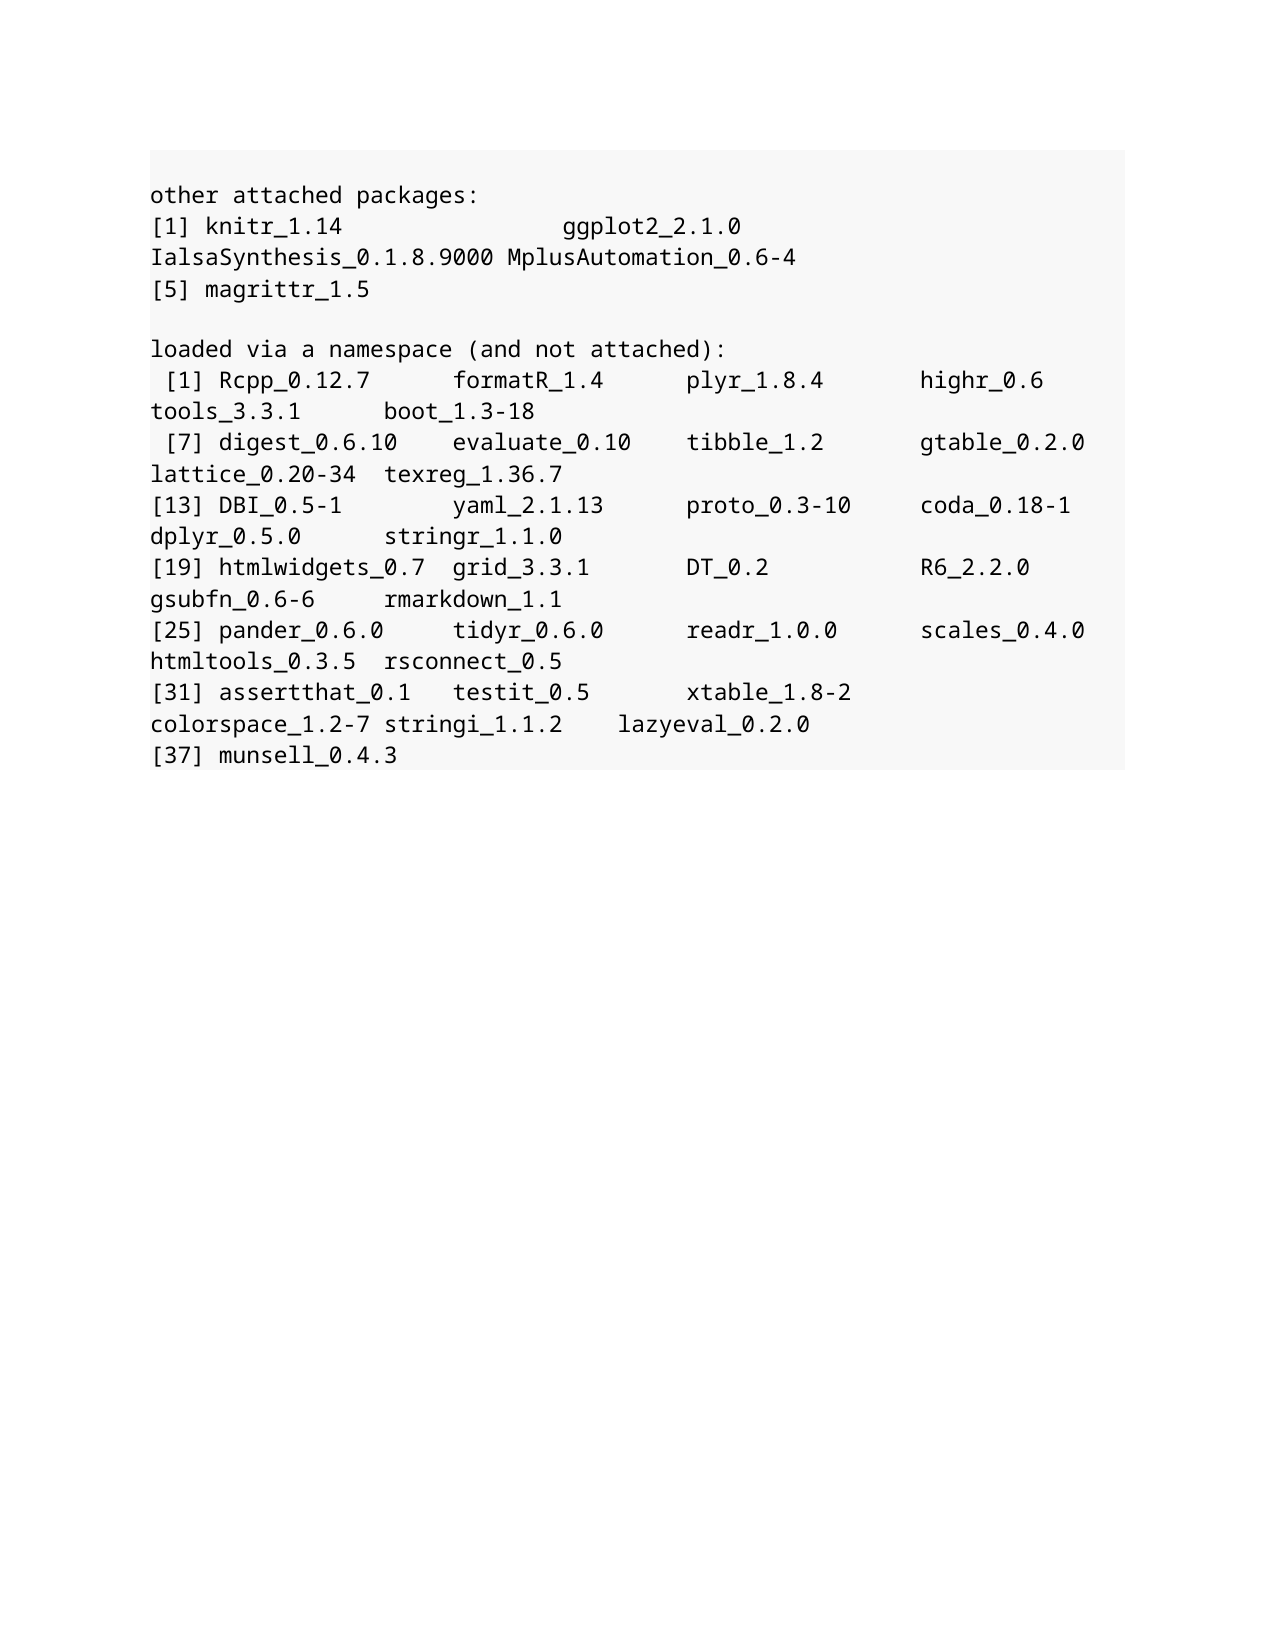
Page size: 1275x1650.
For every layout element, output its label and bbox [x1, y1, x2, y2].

text [150, 150, 1125, 770]
